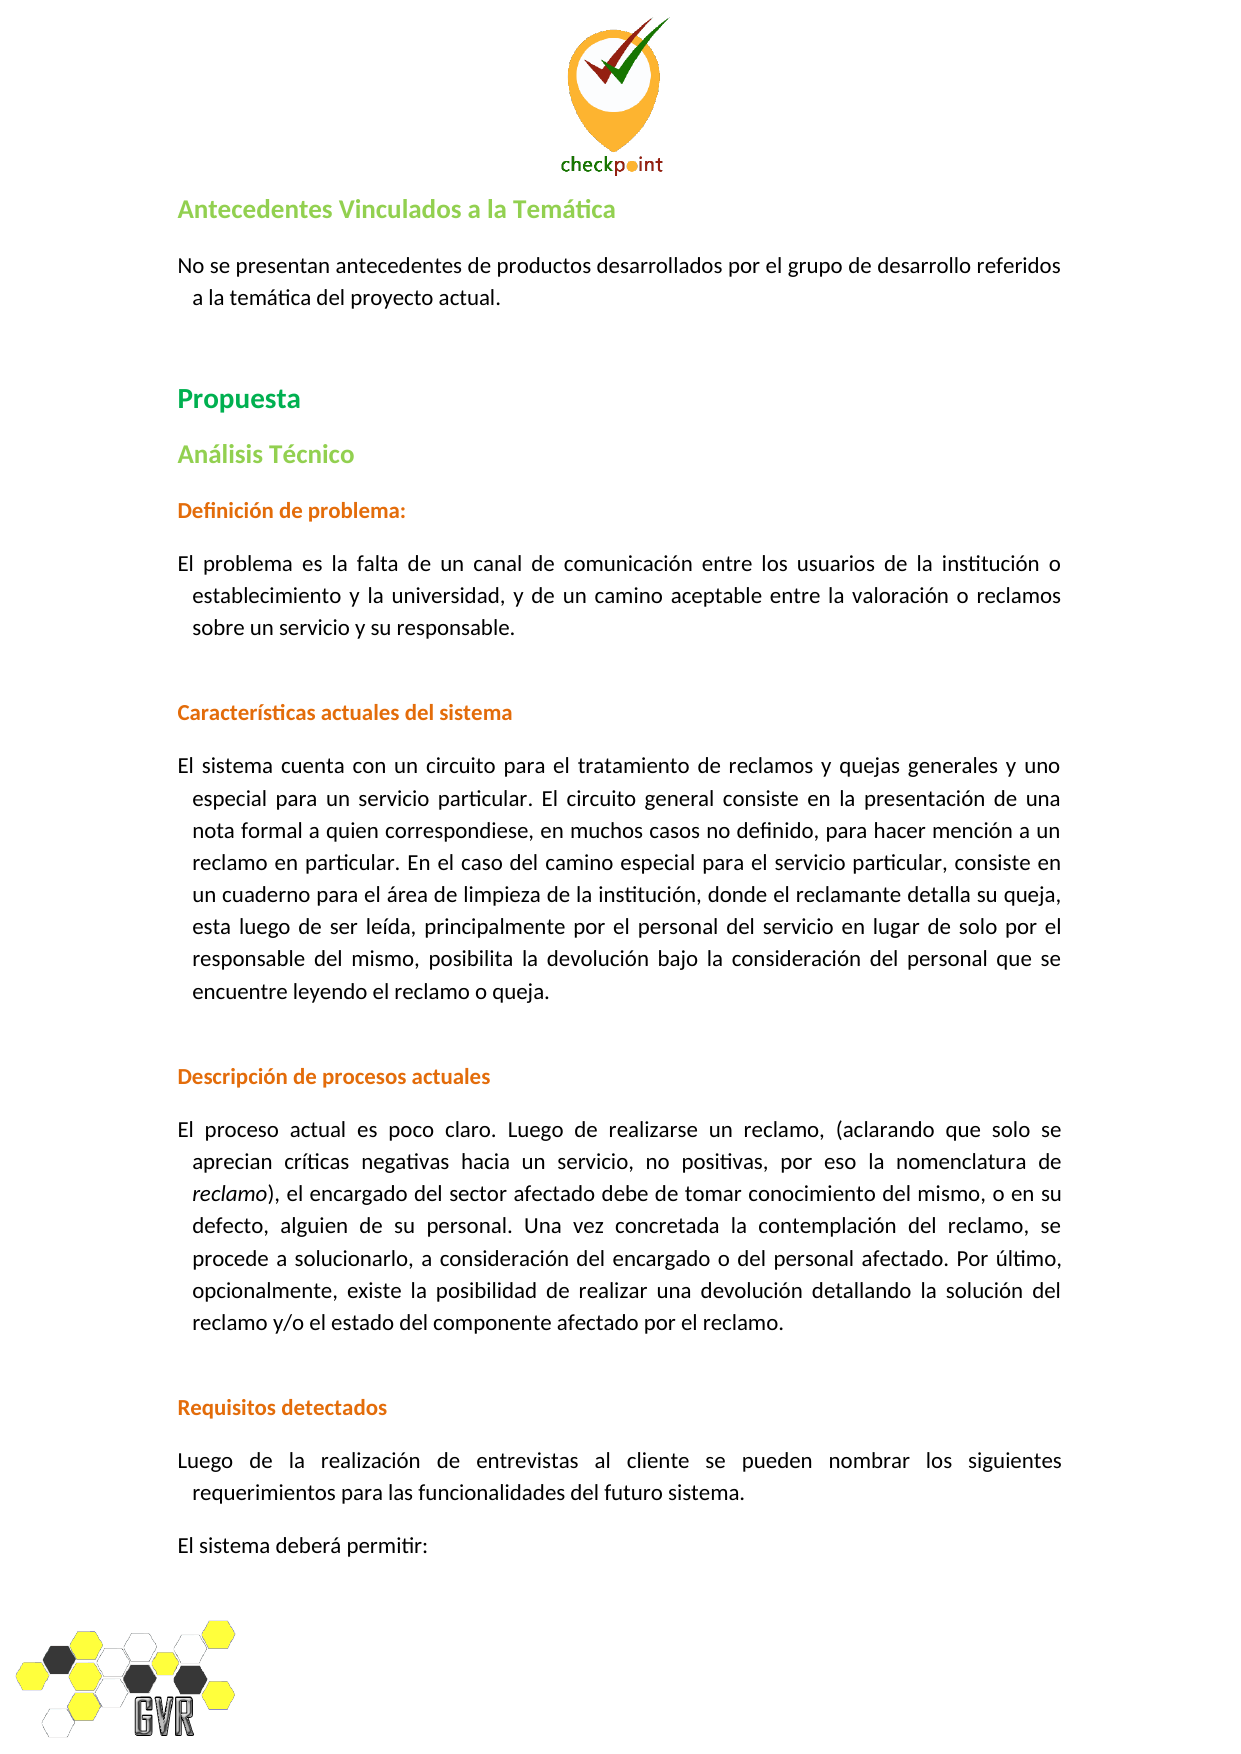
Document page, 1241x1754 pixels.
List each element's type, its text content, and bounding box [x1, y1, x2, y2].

text Definición de problema: [177, 496, 1063, 524]
text Antecedentes Vinculados a la Temática [177, 192, 1063, 225]
picture [8, 1619, 242, 1739]
text El proceso actual es poco claro. Luego de realizarse un reclamo, (aclarando que solo se aprecian críticas negativas hacia un servicio, no positivas, por eso la nomenclatura de reclamo), el encargado del sector afectado debe de tomar conocimiento del mismo, o en su defecto, alguien de su personal. Una vez concretada la contemplación del reclamo, se procede a solucionarlo, a consideración del encargado o del personal afectado. Por último, opcionalmente, existe la posibilidad de realizar una devolución detallando la solución del reclamo y/o el estado del componente afectado por el reclamo. [177, 1115, 1063, 1336]
text Luego de la realización de entrevistas al cliente se pueden nombrar los siguientes requerimientos para las funcionalidades del futuro sistema. [177, 1446, 1063, 1507]
text Descripción de procesos actuales [177, 1030, 1063, 1090]
text El sistema deberá permitir: [177, 1532, 1063, 1559]
text No se presentan antecedentes de productos desarrollados por el grupo de desarrollo referidos a la temática del proyecto actual. [177, 251, 1063, 311]
text Requisitos detectados [177, 1361, 1063, 1421]
text El sistema cuenta con un circuito para el tratamiento de reclamos y quejas generales y uno especial para un servicio particular. El circuito general consiste en la presentación de una nota formal a quien correspondiese, en muchos casos no definido, para hacer mención a un reclamo en particular. En el caso del camino especial para el servicio particular, consiste en un cuaderno para el área de limpieza de la institución, donde el reclamante detalla su queja, esta luego de ser leída, principalmente por el personal del servicio en lugar de solo por el responsable del mismo, posibilita la devolución bajo la consideración del personal que se encuentre leyendo el reclamo o queja. [177, 751, 1063, 1005]
text El problema es la falta de un canal de comunicación entre los usuarios de la institución o establecimiento y la universidad, y de un camino aceptable entre la valoración o reclamos sobre un servicio y su responsable. [177, 549, 1063, 641]
text Análisis Técnico [177, 437, 1063, 470]
text Propuesta [177, 381, 1063, 416]
text Características actuales del sistema [177, 666, 1063, 726]
picture [551, 14, 677, 188]
